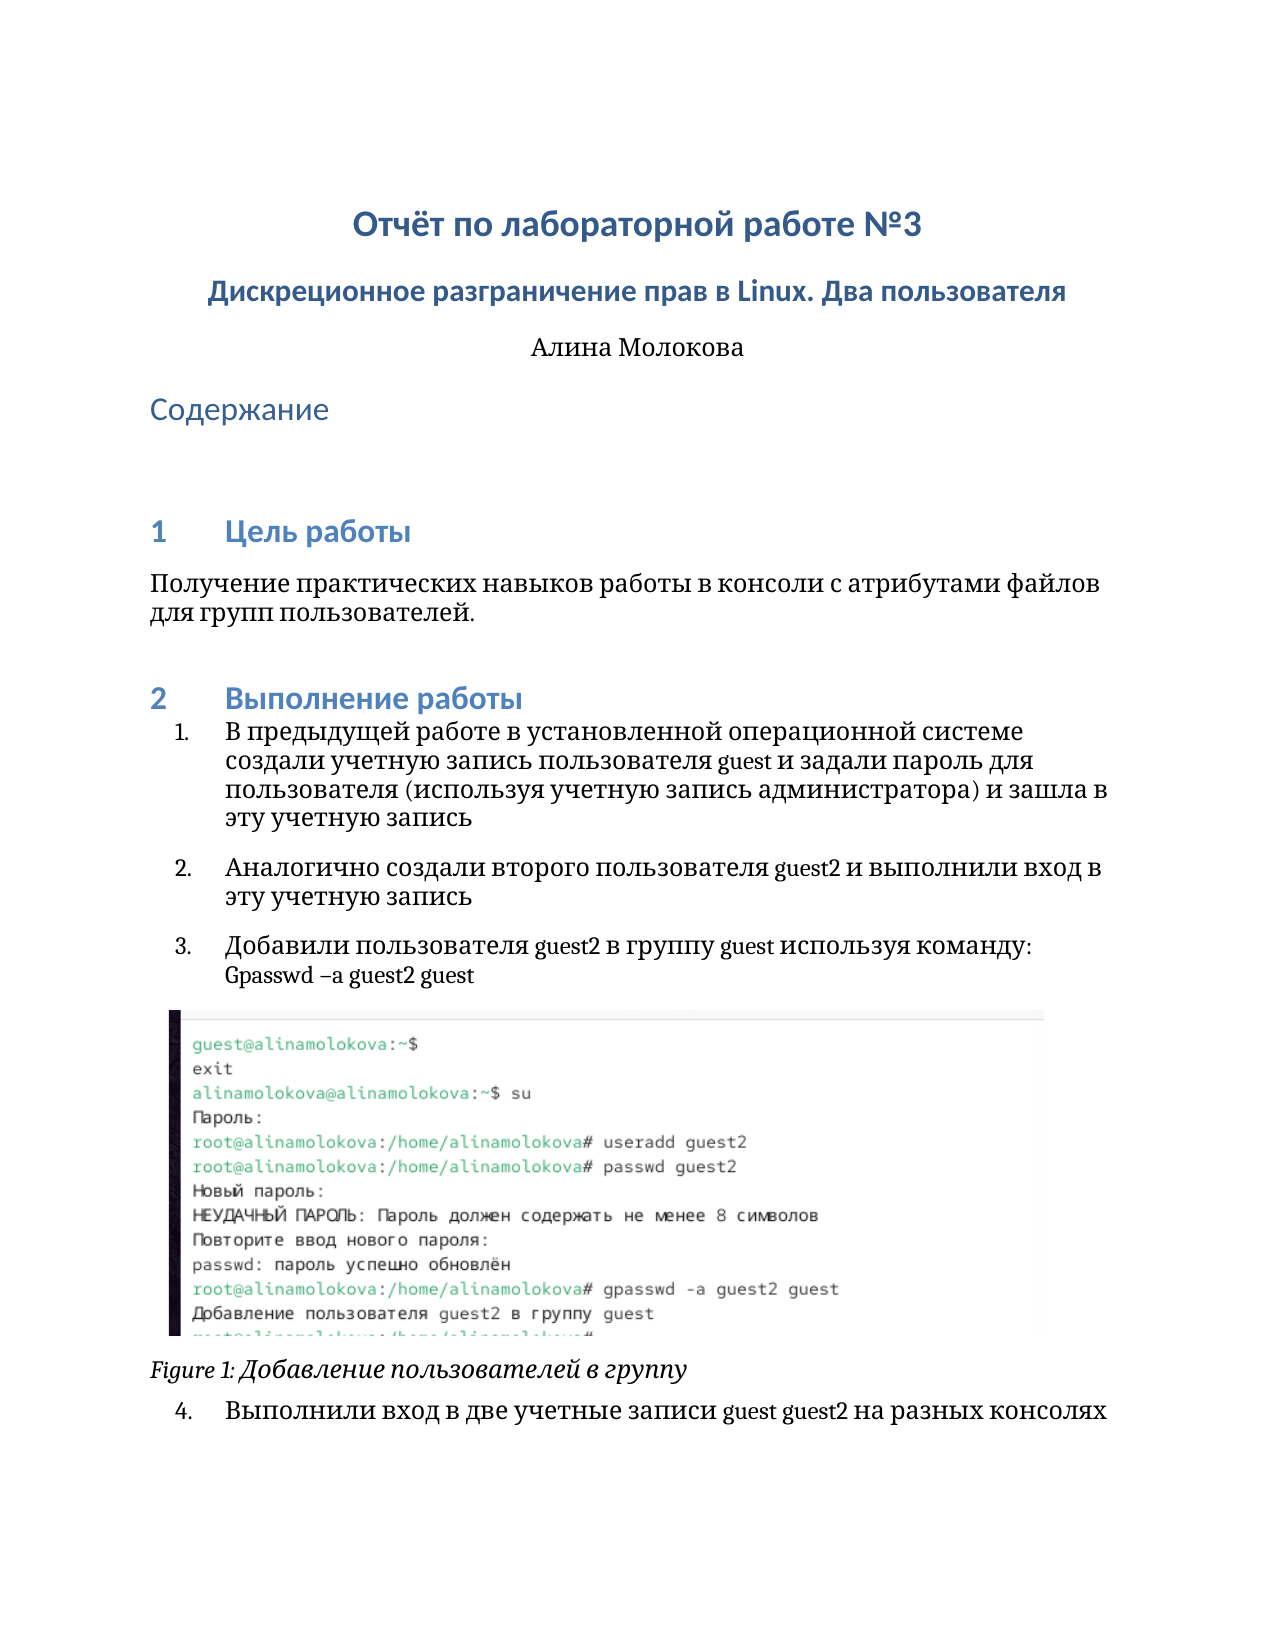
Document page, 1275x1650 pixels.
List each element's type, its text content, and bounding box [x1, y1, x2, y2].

picture [168, 1010, 1044, 1336]
text Figure 1: Добавление пользователей в группу [150, 1356, 1125, 1385]
list Аналогично создали второго пользователя guest2 и выполнили вход в эту учетную запись [175, 854, 1125, 911]
subtitle 1 Цель работы [150, 510, 1125, 551]
text Получение практических навыков работы в консоли с атрибутами файлов для групп пользователей. [150, 570, 1125, 627]
subtitle Дискреционное разграничение прав в Linux. Два пользователя [150, 271, 1125, 309]
list Добавили пользователя guest2 в группу guest используя команду: Gpasswd –a guest2 guest [175, 932, 1125, 990]
list Выполнили вход в две учетные записи guest guest2 на разных консолях [175, 1397, 1125, 1426]
subtitle 2 Выполнение работы [150, 677, 1125, 718]
title Отчёт по лабораторной работе №3 [150, 200, 1125, 246]
list В предыдущей работе в установленной операционной системе создали учетную запись пользователя guest и задали пароль для пользователя (используя учетную запись администратора) и зашла в эту учетную запись [175, 718, 1125, 833]
text Алина Молокова [150, 334, 1125, 363]
